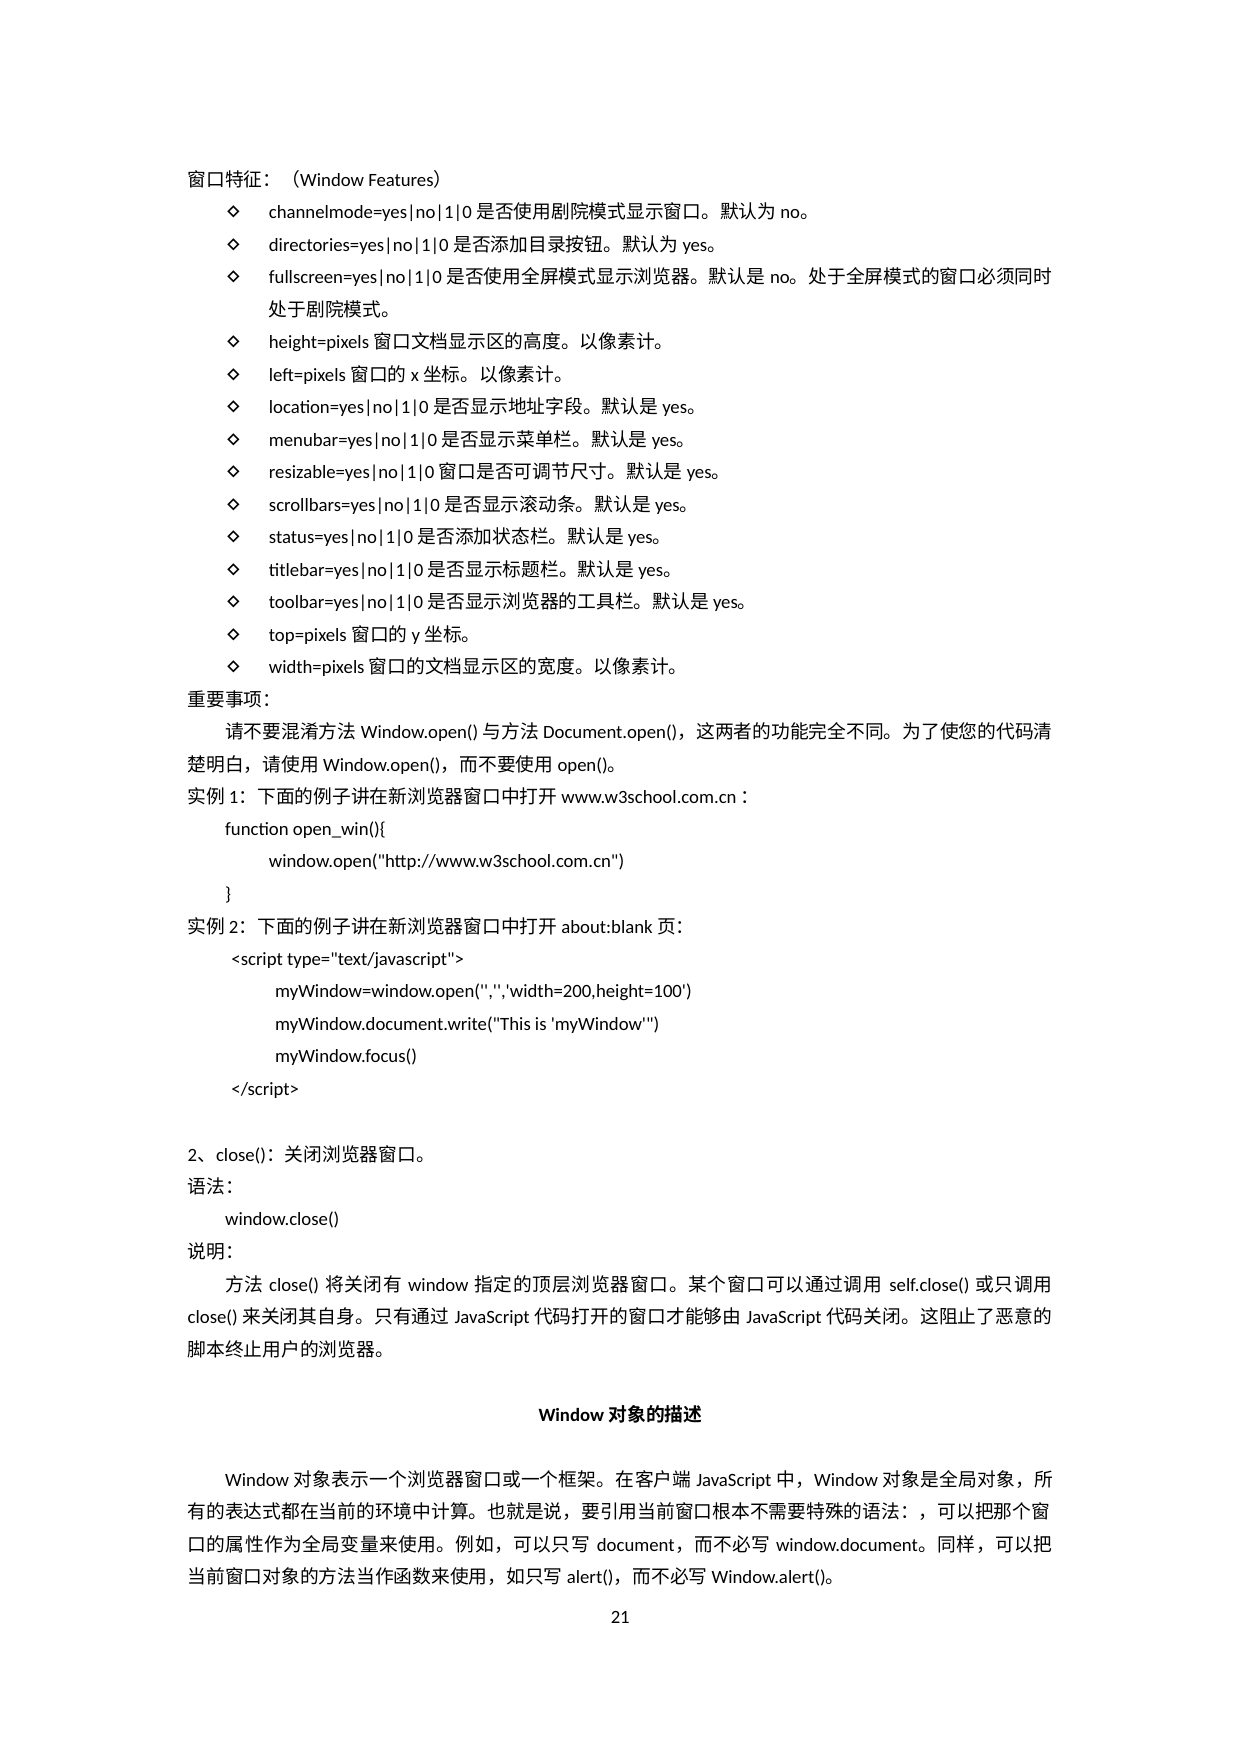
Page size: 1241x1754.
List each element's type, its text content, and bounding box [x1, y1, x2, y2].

text function open_win(){ [187, 812, 1053, 844]
text 重要事项： [187, 682, 1053, 714]
list width=pixels 窗口的文档显示区的宽度。以像素计。 [225, 649, 1053, 682]
text window.close() [187, 1202, 1053, 1234]
text myWindow.focus() [275, 1039, 1053, 1072]
list scrollbars=yes|no|1|0 是否显示滚动条。默认是 yes。 [225, 487, 1053, 519]
text Window 对象的描述 [187, 1397, 1053, 1429]
text 请不要混淆方法 Window.open() 与方法 Document.open()，这两者的功能完全不同。为了使您的代码清楚明白，请使用 Window.open()，而不要使用 open()。 [187, 714, 1053, 779]
text 窗口特征：（Window Features） [187, 162, 1053, 194]
list titlebar=yes|no|1|0 是否显示标题栏。默认是 yes。 [225, 552, 1053, 584]
text myWindow.document.write("This is 'myWindow'") [275, 1007, 1053, 1039]
list top=pixels 窗口的 y 坐标。 [225, 617, 1053, 649]
text Window 对象表示一个浏览器窗口或一个框架。在客户端 JavaScript 中，Window 对象是全局对象，所有的表达式都在当前的环境中计算。也就是说，要引用当前窗口根本不需要特殊的语法：，可以把那个窗口的属性作为全局变量来使用。例如，可以只写 document，而不必写 window.document。同样，可以把当前窗口对象的方法当作函数来使用，如只写 alert()，而不必写 Window.alert()。 [187, 1462, 1053, 1592]
text 方法 close() 将关闭有 window 指定的顶层浏览器窗口。某个窗口可以通过调用 self.close() 或只调用 close() 来关闭其自身。只有通过 JavaScript 代码打开的窗口才能够由 JavaScript 代码关闭。这阻止了恶意的脚本终止用户的浏览器。 [187, 1267, 1053, 1364]
list channelmode=yes|no|1|0 是否使用剧院模式显示窗口。默认为 no。 [225, 194, 1053, 227]
list height=pixels 窗口文档显示区的高度。以像素计。 [225, 324, 1053, 357]
list fullscreen=yes|no|1|0 是否使用全屏模式显示浏览器。默认是 no。处于全屏模式的窗口必须同时处于剧院模式。 [225, 259, 1053, 324]
list left=pixels 窗口的 x 坐标。以像素计。 [225, 357, 1053, 389]
text myWindow=window.open('','','width=200,height=100') [275, 974, 1053, 1007]
list location=yes|no|1|0 是否显示地址字段。默认是 yes。 [225, 389, 1053, 422]
text 实例2：下面的例子讲在新浏览器窗口中打开 about:blank 页： [187, 909, 1053, 942]
list directories=yes|no|1|0 是否添加目录按钮。默认为 yes。 [225, 227, 1053, 259]
text window.open("http://www.w3school.com.cn") [231, 844, 1053, 877]
list toolbar=yes|no|1|0 是否显示浏览器的工具栏。默认是 yes。 [225, 584, 1053, 617]
list status=yes|no|1|0 是否添加状态栏。默认是 yes。 [225, 519, 1053, 552]
text } [187, 877, 1053, 909]
text </script> [231, 1072, 1053, 1104]
list menubar=yes|no|1|0 是否显示菜单栏。默认是 yes。 [225, 422, 1053, 454]
text 实例1：下面的例子讲在新浏览器窗口中打开 www.w3school.com.cn ： [187, 779, 1053, 812]
text 2、close()：关闭浏览器窗口。 [187, 1137, 1053, 1169]
text 说明： [187, 1234, 1053, 1267]
text <script type="text/javascript"> [231, 942, 1053, 974]
text 语法： [187, 1169, 1053, 1202]
list resizable=yes|no|1|0 窗口是否可调节尺寸。默认是 yes。 [225, 454, 1053, 487]
